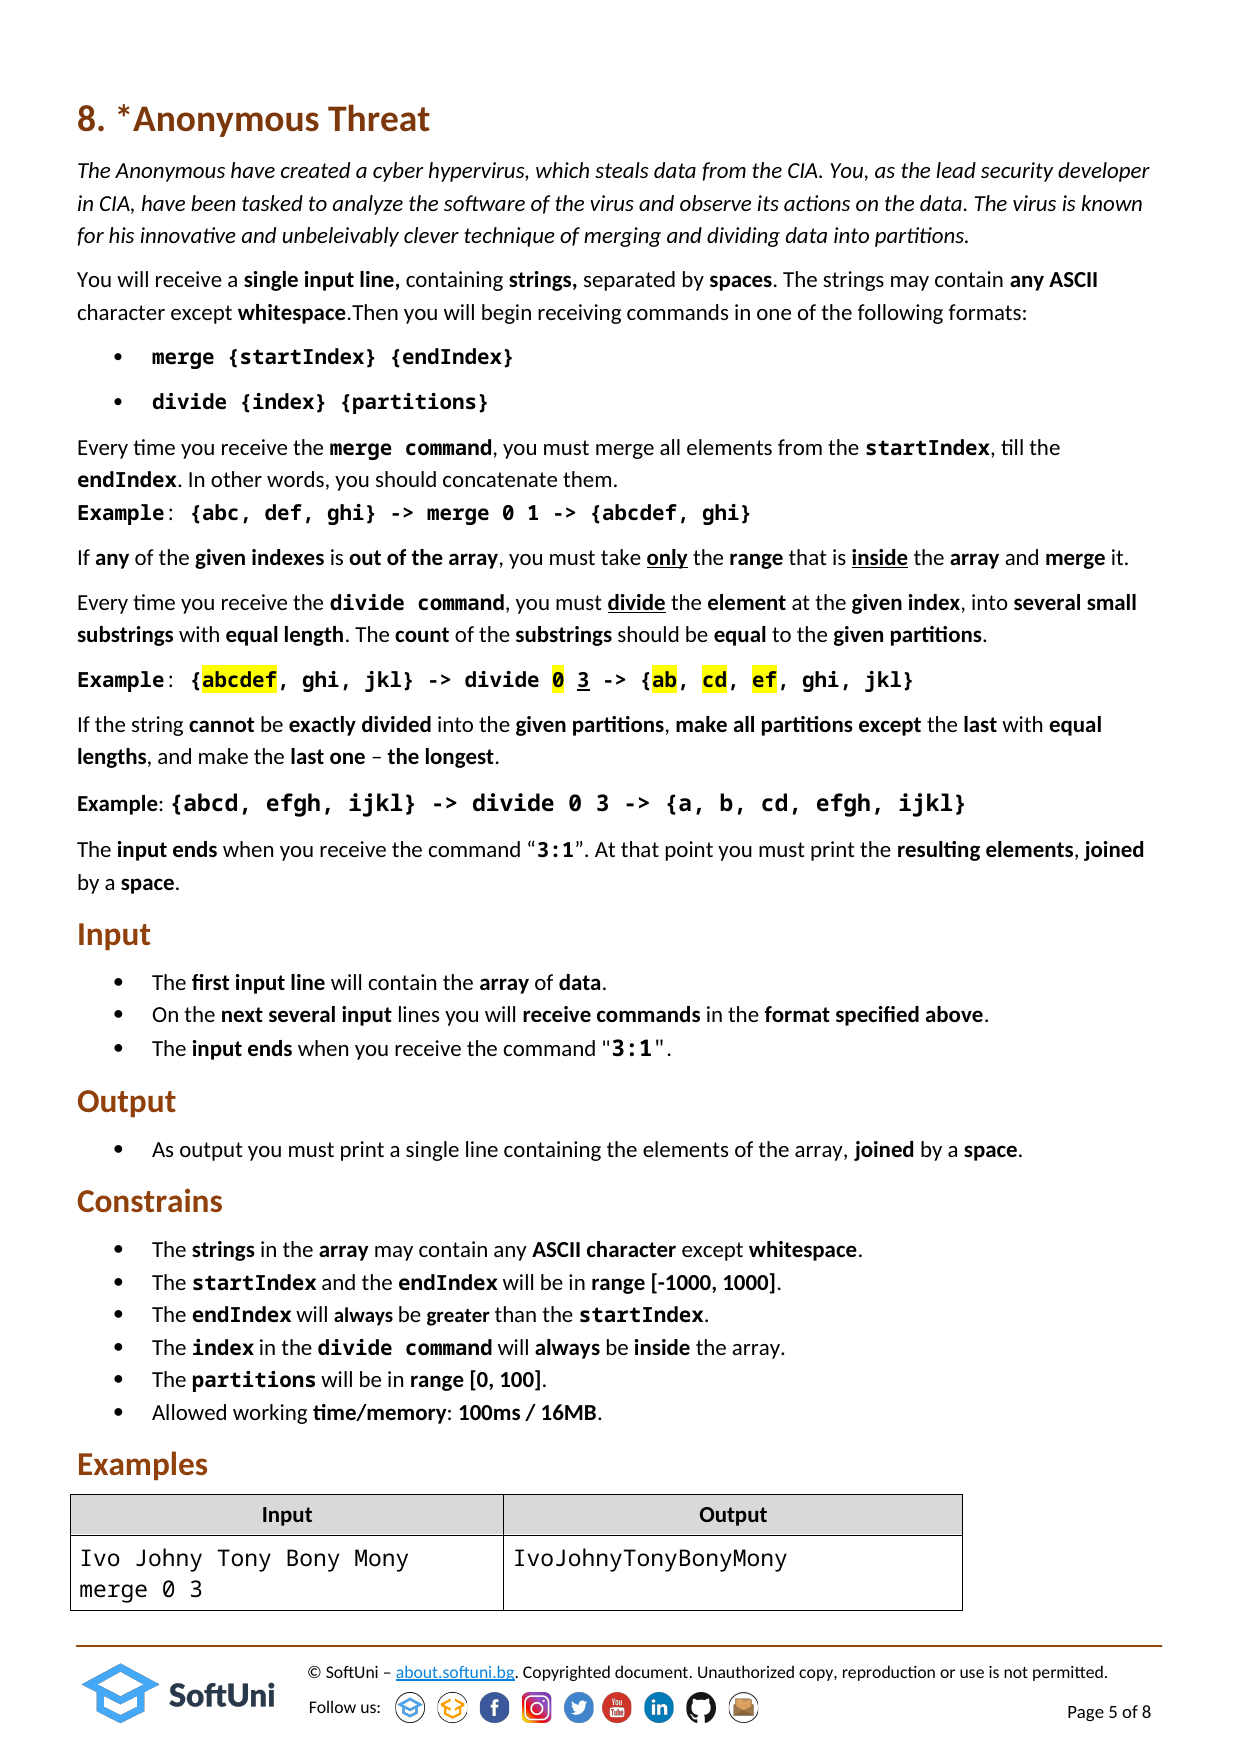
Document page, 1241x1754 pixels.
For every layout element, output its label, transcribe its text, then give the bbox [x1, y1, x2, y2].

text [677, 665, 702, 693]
list The startIndex and the endIndex will be in range [-1000, 1000]. [114, 1268, 1163, 1296]
picture [644, 1692, 653, 1701]
picture [437, 1692, 468, 1723]
text You will receive a single input line, containing strings, separated by spaces. The strings may contain any ASCII character except whitespace.Then you will begin receiving commands in one of the following formats: [77, 266, 1163, 326]
subtitle Output [77, 1081, 1163, 1121]
picture [686, 1692, 716, 1723]
subtitle *Anonymous Threat [77, 95, 1163, 141]
picture [665, 1692, 674, 1701]
list The partitions will be in range [0, 100]. [114, 1365, 1163, 1394]
text Every time you receive the merge command, you must merge all elements from the startIndex, till the endIndex. In other words, you should concatenate them. Example: {abc, def, ghi} -> merge 0 1 -> {abcdef, ghi} [77, 433, 1163, 526]
picture [564, 1692, 594, 1723]
picture [395, 1692, 425, 1723]
picture [479, 1692, 510, 1723]
picture [658, 1705, 667, 1714]
list Allowed working time/memory: 100ms / 16MB. [114, 1398, 1163, 1426]
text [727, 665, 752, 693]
list The index in the divide command will always be inside the array. [114, 1333, 1163, 1361]
picture [665, 1714, 674, 1723]
text Example: {abcdef, ghi, jkl} -> divide 0 3 -> {ab, cd, ef, ghi, jkl} [277, 665, 552, 693]
text Example: {abcd, efgh, ijkl} -> divide 0 3 -> {a, b, cd, efgh, ijkl} [77, 787, 1163, 818]
list divide {index} {partitions} [114, 387, 1163, 416]
table_header Input [71, 1495, 503, 1534]
picture [602, 1692, 632, 1723]
subtitle Input [77, 913, 1163, 953]
picture [728, 1692, 759, 1723]
picture [644, 1714, 653, 1723]
list The input ends when you receive the command "3:1". [114, 1032, 1163, 1063]
subtitle Examples [77, 1443, 1163, 1483]
text If any of the given indexes is out of the array, you must take only the range that is inside the array and merge it. [77, 543, 1163, 571]
list As output you must print a single line containing the elements of the array, joined by a space. [114, 1136, 1163, 1164]
list The endIndex will always be greater than the startIndex. [114, 1300, 1163, 1329]
text Every time you receive the divide command, you must divide the element at the given index, into several small substrings with equal length. The count of the substrings should be equal to the given partitions. [77, 588, 1163, 648]
list On the next several input lines you will receive commands in the format specified above. [114, 1000, 1163, 1028]
subtitle Constrains [77, 1180, 1163, 1221]
list The strings in the array may contain any ASCII character except whitespace. [114, 1235, 1163, 1263]
text The Anonymous have created a cyber hypervirus, which steals data from the CIA. You, as the lead security developer in CIA, have been tasked to analyze the software of the virus and observe its actions on the data. The virus is known for his innovative and unbeleivably clever technique of merging and dividing data into partitions. [77, 156, 1163, 249]
text Example: {abcdef, ghi, jkl} -> divide 0 3 -> {ab, cd, ef, ghi, jkl} [777, 665, 1163, 693]
list merge {startIndex} {endIndex} [114, 342, 1163, 371]
text If the string cannot be exactly divided into the given partitions, make all partitions except the last with equal lengths, and make the last one – the longest. [77, 710, 1163, 770]
table_header Output [504, 1495, 962, 1534]
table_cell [71, 1536, 503, 1610]
list The first input line will contain the array of data. [114, 968, 1163, 996]
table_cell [504, 1536, 962, 1610]
picture [75, 1658, 281, 1729]
picture [522, 1692, 552, 1723]
text The input ends when you receive the command “3:1”. At that point you must print the resulting elements, joined by a space. [77, 835, 1163, 896]
